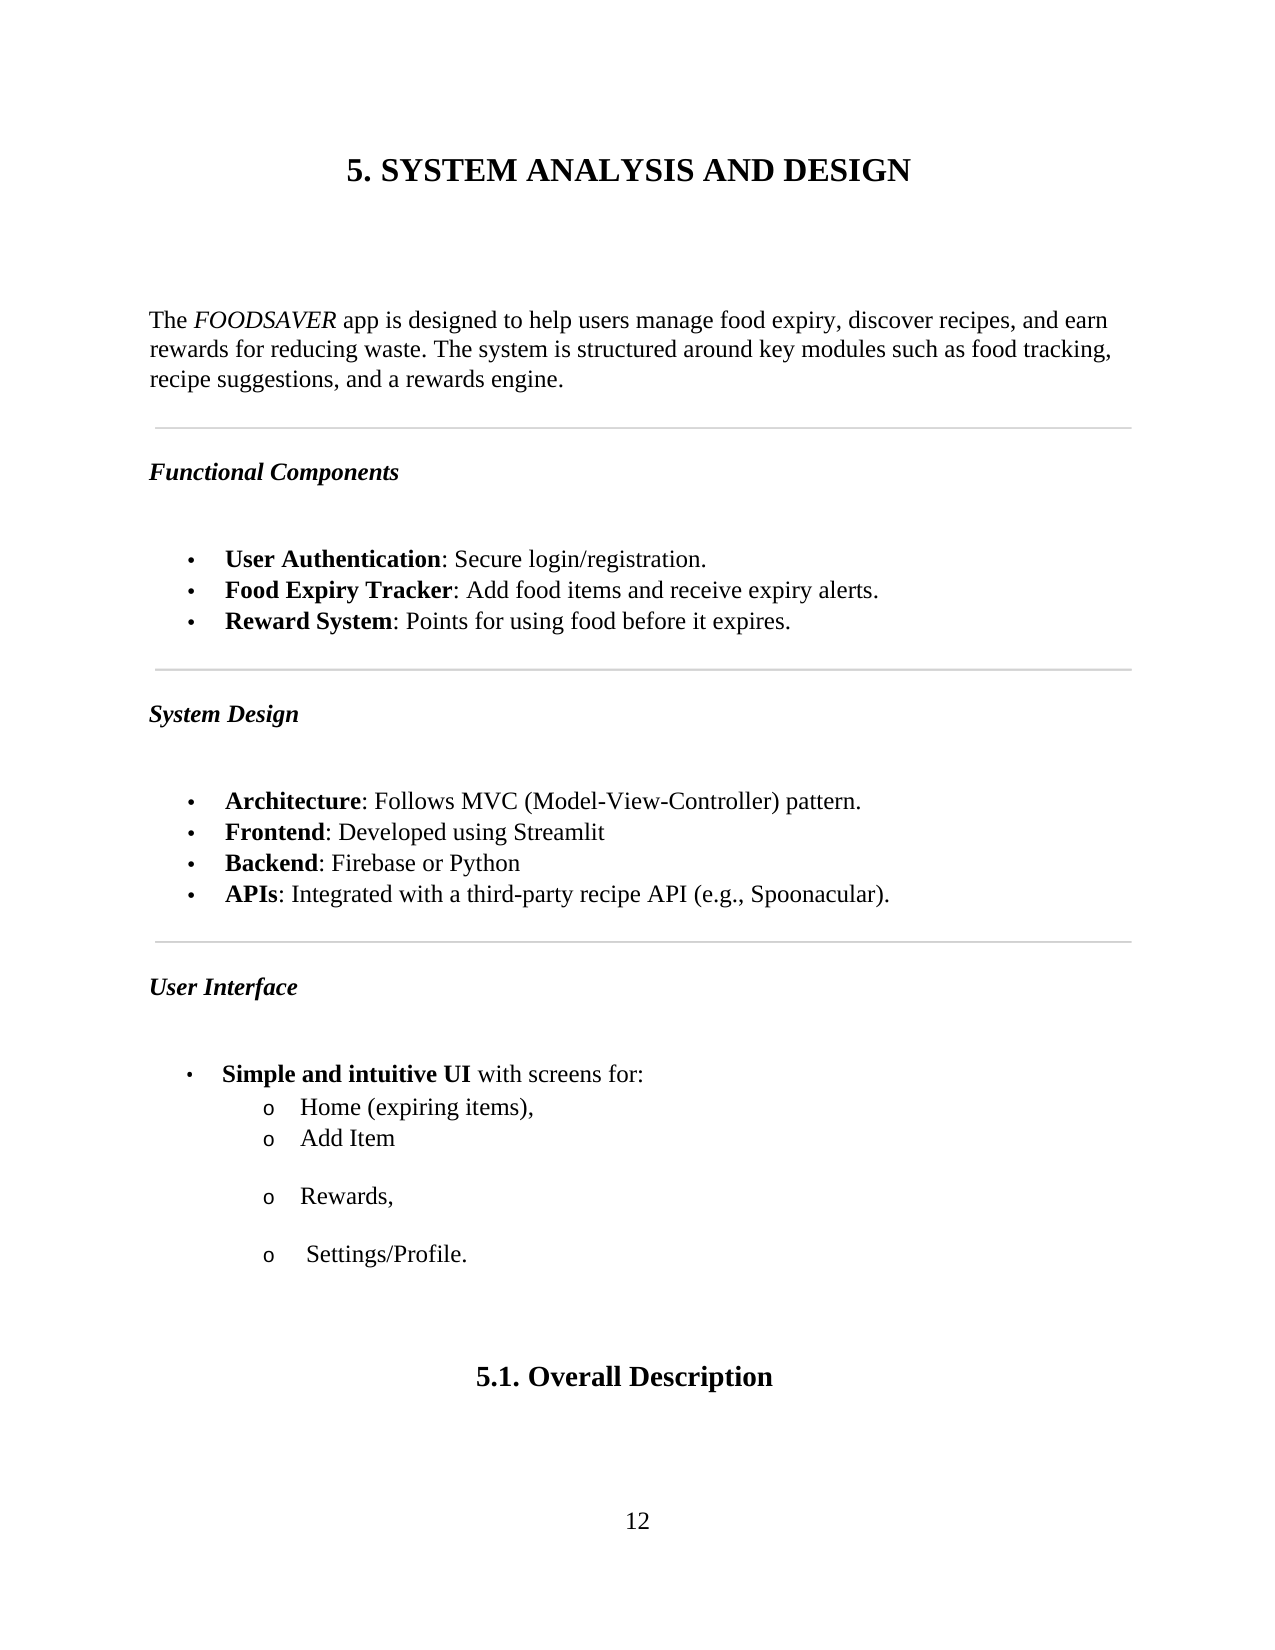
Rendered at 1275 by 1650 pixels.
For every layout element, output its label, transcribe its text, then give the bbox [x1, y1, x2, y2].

list Architecture: Follows MVC (Model-View-Controller) pattern. [187, 786, 1129, 815]
list APIs: Integrated with a third-party recipe API (e.g., Spoonacular). [187, 879, 1129, 907]
subtitle Functional Components [148, 457, 1131, 486]
list Home (expiring items), [262, 1092, 796, 1121]
subtitle 5.1. Overall Description [127, 1359, 1121, 1392]
list Food Expiry Tracker: Add food items and receive expiry alerts. [187, 575, 1129, 604]
subtitle User Interface [148, 972, 1131, 1001]
list User Authentication: Secure login/registration. [187, 544, 1129, 573]
list Frontend: Developed using Streamlit [187, 817, 1129, 846]
subtitle System Design [148, 699, 1131, 728]
list Rewards, [262, 1181, 796, 1211]
list Add Item [262, 1123, 796, 1153]
text • Simple and intuitive UI with screens for: [127, 1059, 1131, 1089]
list Reward System: Points for using food before it expires. [187, 606, 1129, 635]
list Backend: Firebase or Python [187, 848, 1129, 877]
subtitle 5. SYSTEM ANALYSIS AND DESIGN [144, 150, 1114, 188]
text The FOODSAVER app is designed to help users manage food expiry, discover recipes, and earn rewards for reducing waste. The system is structured around key modules such as food tracking, recipe suggestions, and a rewards engine. [148, 305, 1129, 393]
list Settings/Profile. [262, 1239, 796, 1269]
